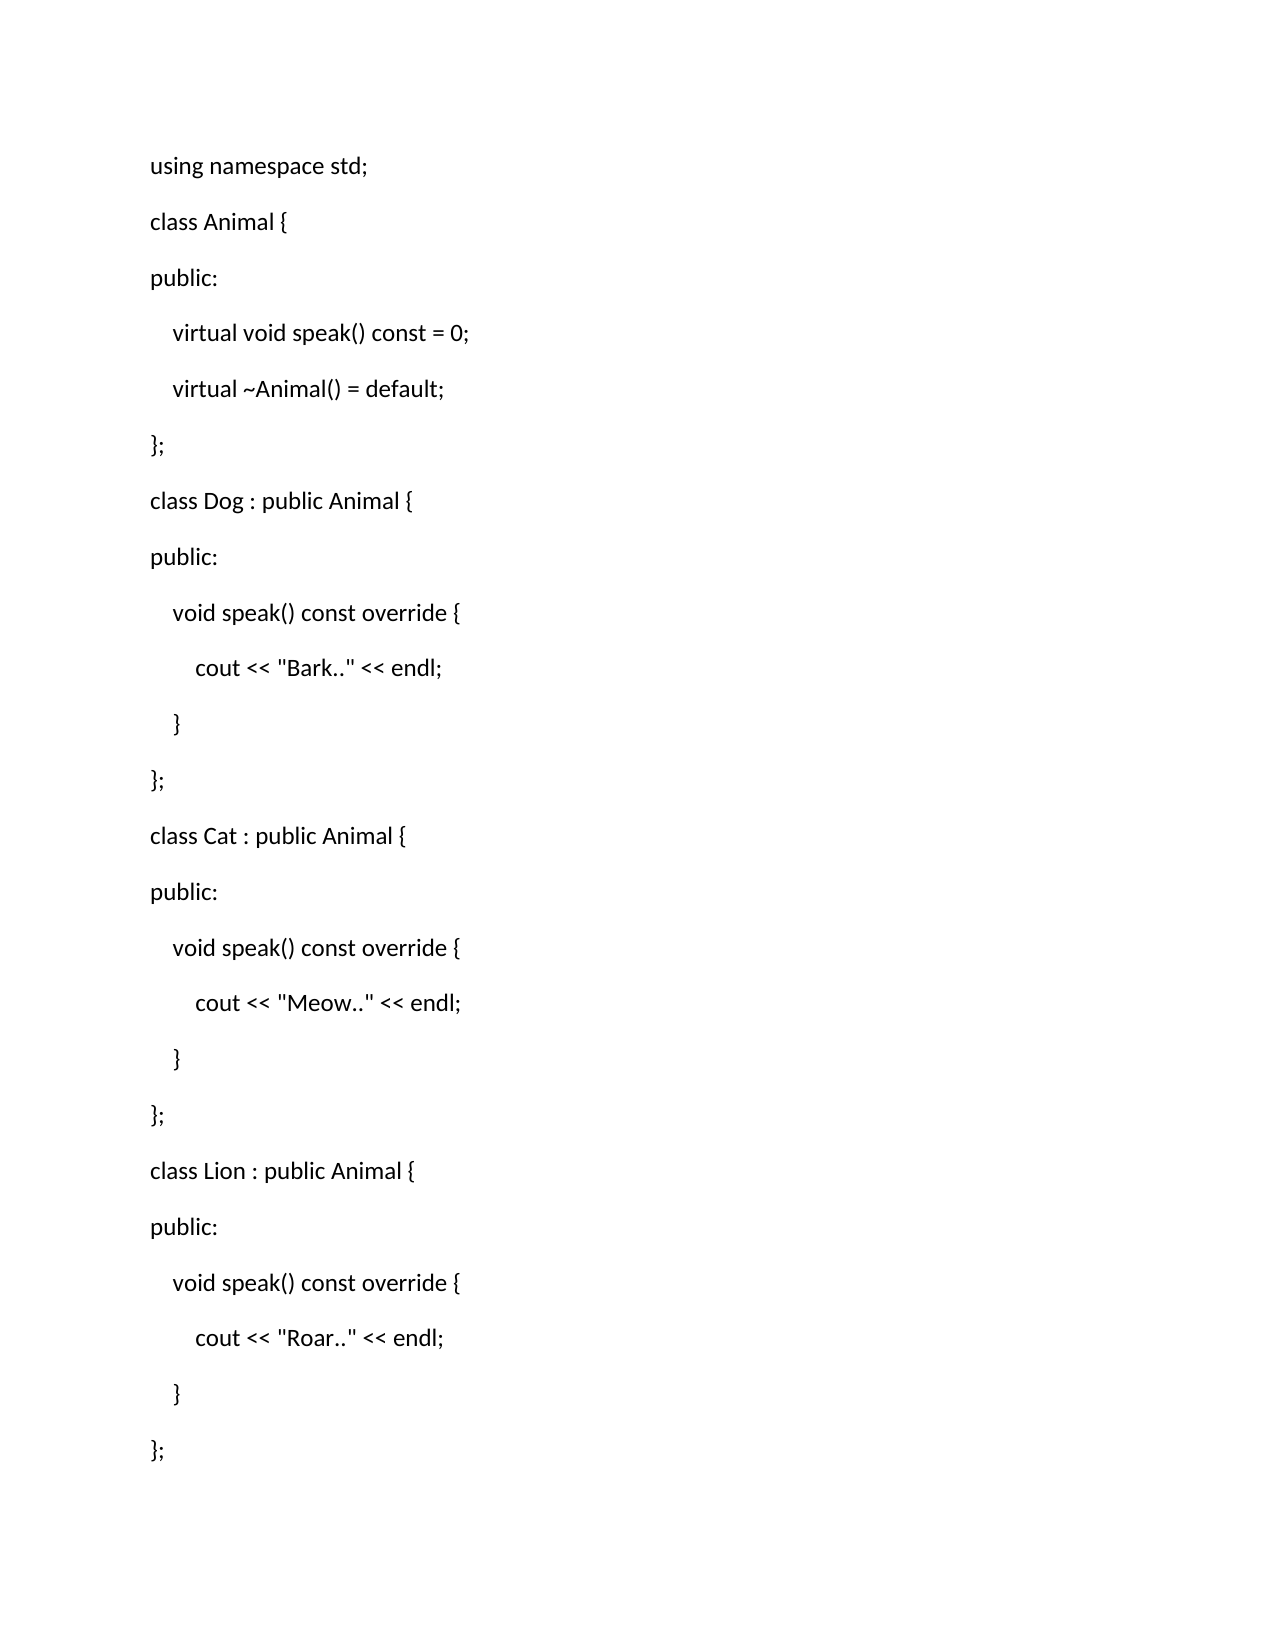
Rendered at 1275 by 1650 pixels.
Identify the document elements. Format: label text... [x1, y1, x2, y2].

text cout << "Roar.." << endl; [150, 1322, 1125, 1353]
text } [150, 1043, 1125, 1074]
text class Animal { [150, 206, 1125, 236]
text void speak() const override { [150, 597, 1125, 627]
text }; [150, 429, 1125, 460]
text virtual ~Animal() = default; [150, 373, 1125, 404]
text virtual void speak() const = 0; [150, 317, 1125, 348]
text cout << "Bark.." << endl; [150, 652, 1125, 683]
text }; [150, 1099, 1125, 1130]
text cout << "Meow.." << endl; [150, 987, 1125, 1018]
text } [150, 1378, 1125, 1409]
text public: [150, 1211, 1125, 1241]
text class Cat : public Animal { [150, 820, 1125, 851]
text public: [150, 262, 1125, 292]
text }; [150, 764, 1125, 795]
text public: [150, 541, 1125, 571]
text class Dog : public Animal { [150, 485, 1125, 516]
text void speak() const override { [150, 932, 1125, 962]
text } [150, 708, 1125, 739]
text void speak() const override { [150, 1267, 1125, 1297]
text }; [150, 1434, 1125, 1465]
text using namespace std; [150, 150, 1125, 181]
text public: [150, 876, 1125, 906]
text class Lion : public Animal { [150, 1155, 1125, 1186]
